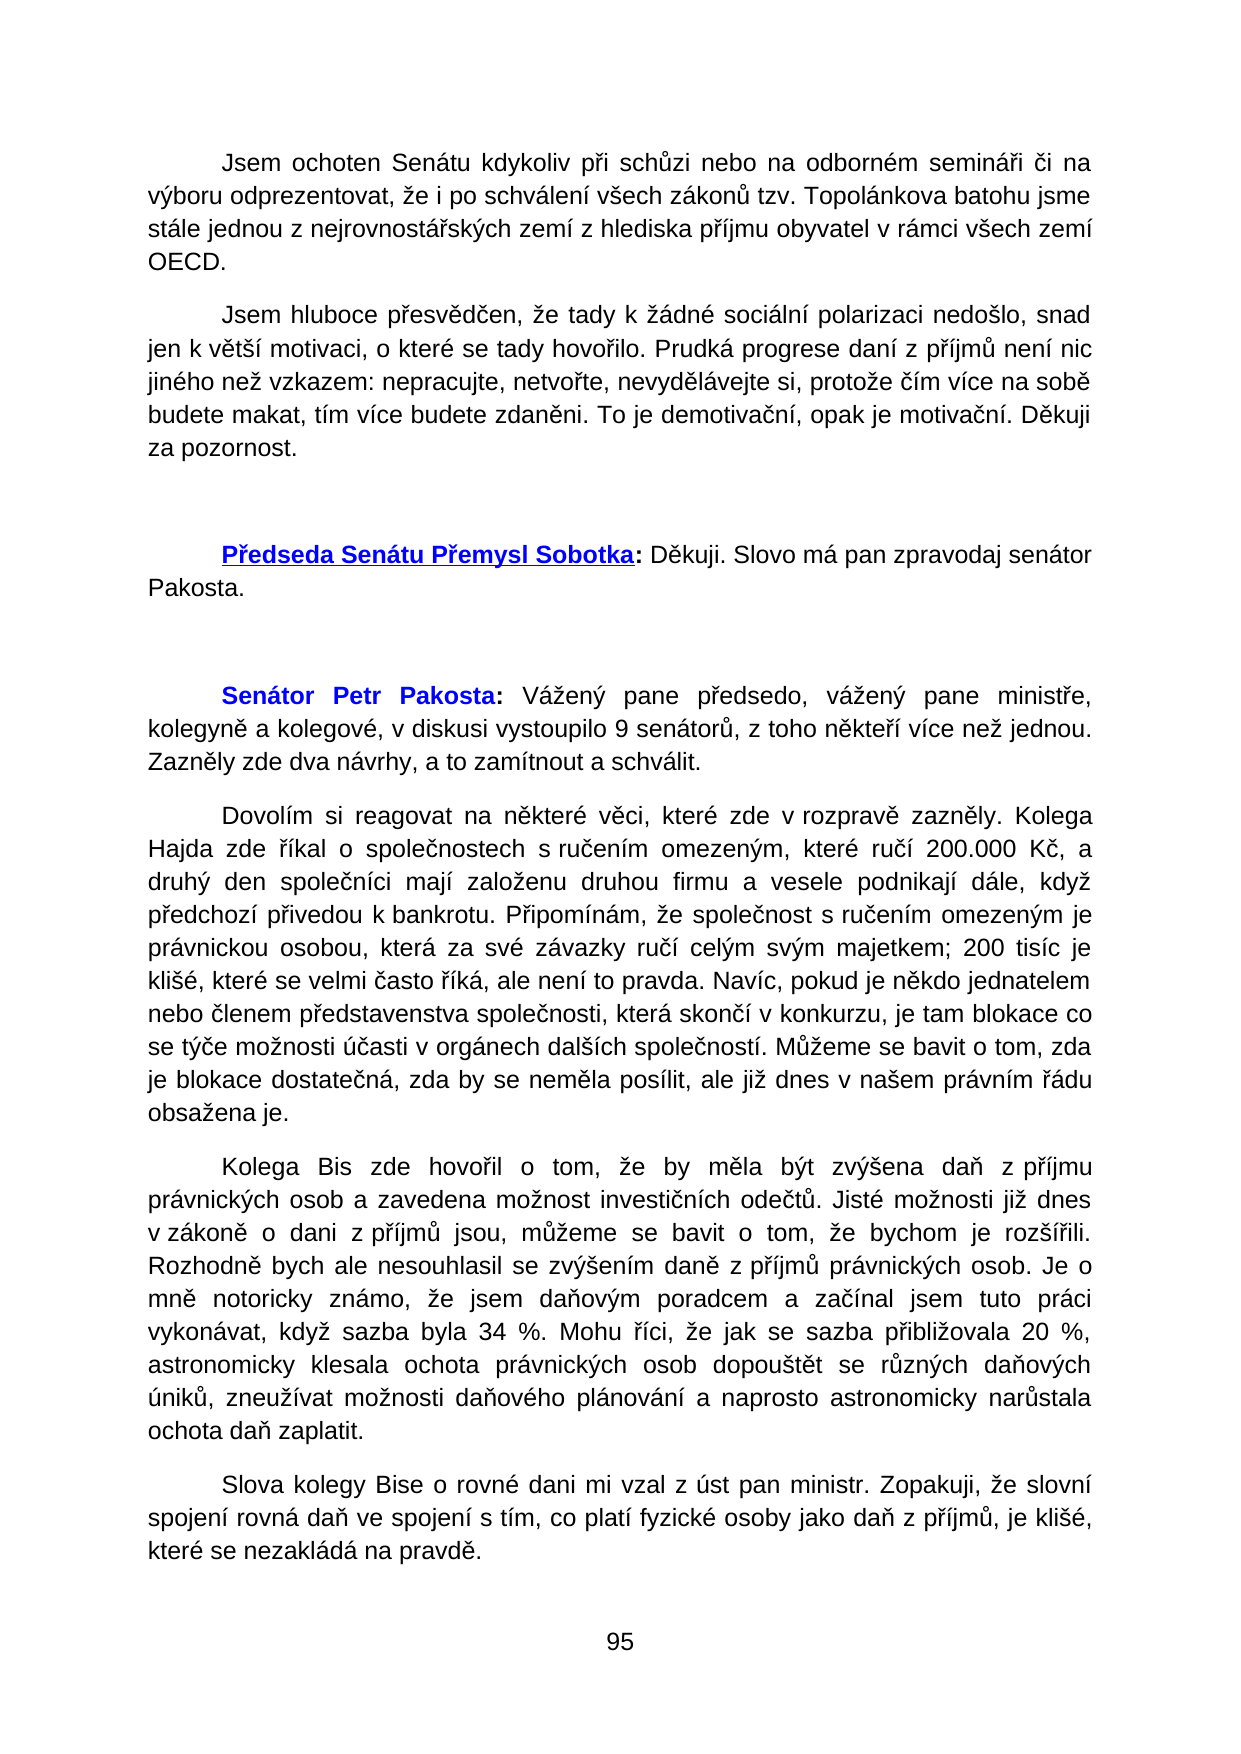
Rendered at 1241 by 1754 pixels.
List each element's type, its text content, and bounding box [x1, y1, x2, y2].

text Kolega Bis zde hovořil o tom, že by měla být zvýšena daň z příjmu právnických osob a zavedena možnost investičních odečtů. Jisté možnosti již dnes v zákoně o dani z příjmů jsou, můžeme se bavit o tom, že bychom je rozšířili. Rozhodně bych ale nesouhlasil se zvýšením daně z příjmů právnických osob. Je o mně notoricky známo, že jsem daňovým poradcem a začínal jsem tuto práci vykonávat, když sazba byla 34 %. Mohu říci, že jak se sazba přibližovala 20 %, astronomicky klesala ochota právnických osob dopouštět se různých daňových úniků, zneužívat možnosti daňového plánování a naprosto astronomicky narůstala ochota daň zaplatit. [148, 1152, 1093, 1445]
text Dovolím si reagovat na některé věci, které zde v rozpravě zazněly. Kolega Hajda zde říkal o společnostech s ručením omezeným, které ručí 200.000 Kč, a druhý den společníci mají založenu druhou firmu a vesele podnikají dále, když předchozí přivedou k bankrotu. Připomínám, že společnost s ručením omezeným je právnickou osobou, která za své závazky ručí celým svým majetkem; 200 tisíc je klišé, které se velmi často říká, ale není to pravda. Navíc, pokud je někdo jednatelem nebo členem představenstva společnosti, která skončí v konkurzu, je tam blokace co se týče možnosti účasti v orgánech dalších společností. Můžeme se bavit o tom, zda je blokace dostatečná, zda by se neměla posílit, ale již dnes v našem právním řádu obsažena je. [148, 801, 1093, 1127]
text Senátor Petr Pakosta: Vážený pane předsedo, vážený pane ministře, kolegyně a kolegové, v diskusi vystoupilo 9 senátorů, z toho někteří více než jednou. Zazněly zde dva návrhy, a to zamítnout a schválit. [148, 681, 1093, 776]
text Slova kolegy Bise o rovné dani mi vzal z úst pan ministr. Zopakuji, že slovní spojení rovná daň ve spojení s tím, co platí fyzické osoby jako daň z příjmů, je klišé, které se nezakládá na pravdě. [148, 1470, 1093, 1565]
text Jsem ochoten Senátu kdykoliv při schůzi nebo na odborném semináři či na výboru odprezentovat, že i po schválení všech zákonů tzv. Topolánkova batohu jsme stále jednou z nejrovnostářských zemí z hlediska příjmu obyvatel v rámci všech zemí OECD. [148, 148, 1093, 275]
text Jsem hluboce přesvědčen, že tady k žádné sociální polarizaci nedošlo, snad jen k větší motivaci, o které se tady hovořilo. Prudká progrese daní z příjmů není nic jiného než vzkazem: nepracujte, netvořte, nevydělávejte si, protože čím více na sobě budete makat, tím více budete zdaněni. To je demotivační, opak je motivační. Děkuji za pozornost. [148, 301, 1093, 461]
text Předseda Senátu Přemysl Sobotka: Děkuji. Slovo má pan zpravodaj senátor Pakosta. [148, 540, 1093, 602]
